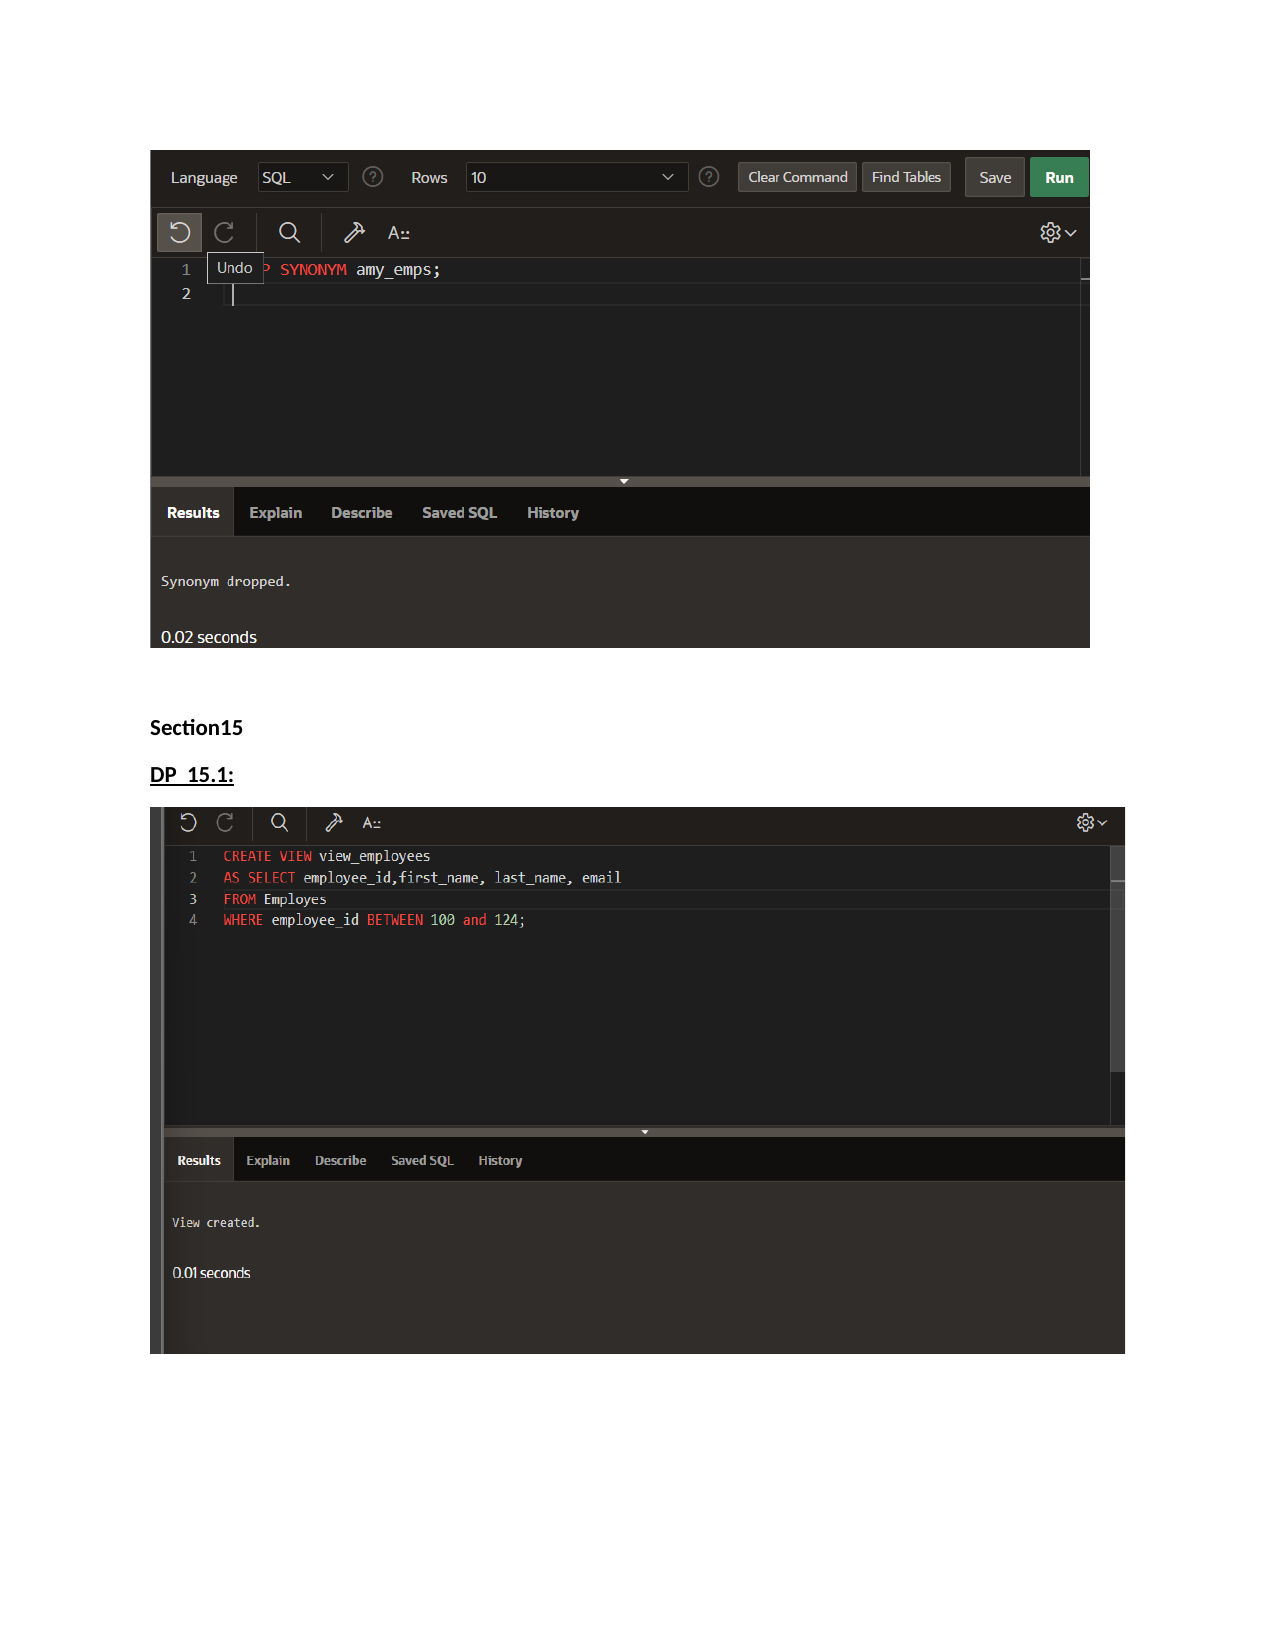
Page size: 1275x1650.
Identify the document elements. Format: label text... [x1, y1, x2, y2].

text Section15 [150, 713, 1125, 741]
picture [150, 807, 1125, 1354]
picture [150, 150, 1090, 648]
text DP 15.1: [150, 760, 1125, 788]
